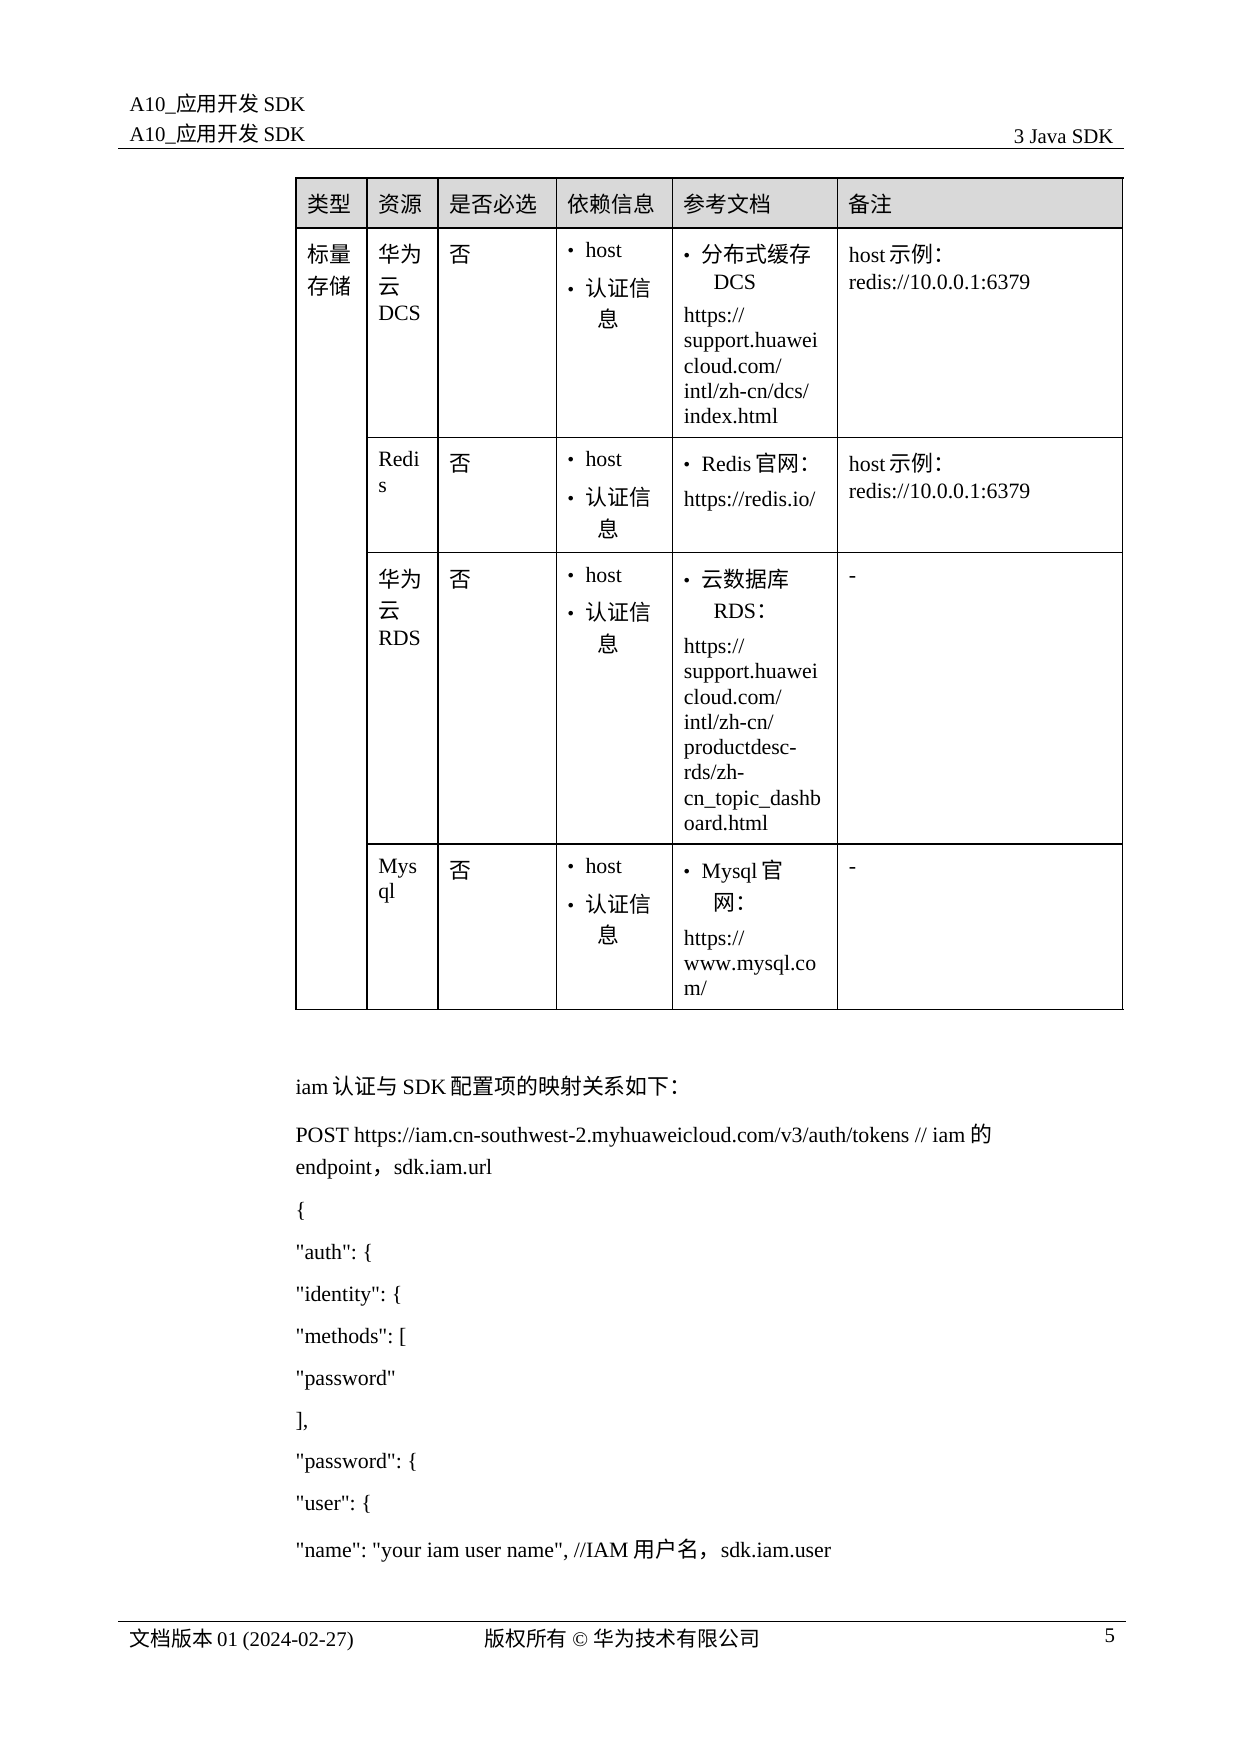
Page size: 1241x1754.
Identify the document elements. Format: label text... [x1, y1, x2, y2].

text "name": "your iam user name", //IAM用户名，sdk.iam.user [295, 1532, 1122, 1564]
text "password": { [295, 1448, 1122, 1474]
table_cell 云数据库RDS： https://support.huaweicloud.com/intl/zh-cn/productdesc-rds/zh-cn_topic_dashboard.html [673, 553, 837, 843]
text "methods": [ [295, 1323, 1122, 1348]
table_cell 否 [439, 553, 556, 843]
table_cell - [838, 553, 1122, 843]
table_header 是否必选 [439, 179, 556, 227]
table_cell host 认证信息 [557, 553, 672, 843]
table_header 依赖信息 [557, 179, 672, 227]
table_header 资源 [368, 179, 437, 227]
table_cell host示例： redis://10.0.0.1:6379 [838, 438, 1122, 552]
table_cell Mysql官网： https://www.mysql.com/ [673, 845, 837, 1009]
text "auth": { [295, 1239, 1122, 1264]
table_cell 否 [439, 438, 556, 552]
table_cell 分布式缓存DCS https://support.huaweicloud.com/intl/zh-cn/dcs/index.html [673, 229, 837, 437]
text "identity": { [295, 1281, 1122, 1306]
table_cell host 认证信息 [557, 438, 672, 552]
table_cell Redis [368, 438, 437, 552]
table_cell - [838, 845, 1122, 1009]
table_cell 华为云RDS [368, 553, 437, 843]
table_cell Redis官网： https://redis.io/ [673, 438, 837, 552]
table_header 参考文档 [673, 179, 837, 227]
text POST https://iam.cn-southwest-2.myhuaweicloud.com/v3/auth/tokens // iam的endpoint，sdk.iam.url [295, 1117, 1122, 1181]
table_cell host 认证信息 [557, 845, 672, 1009]
text { [295, 1197, 1122, 1222]
table_cell host示例： redis://10.0.0.1:6379 [838, 229, 1122, 437]
table_cell 标量存储 [297, 229, 366, 1009]
text iam认证与SDK配置项的映射关系如下： [295, 1069, 1122, 1101]
table_cell 否 [439, 845, 556, 1009]
table_cell 华为云DCS [368, 229, 437, 437]
table_cell Mysql [368, 845, 437, 1009]
text ], [295, 1407, 1122, 1432]
table_cell host 认证信息 [557, 229, 672, 437]
text "password" [295, 1365, 1122, 1390]
text "user": { [295, 1490, 1122, 1516]
table_header 类型 [297, 179, 366, 227]
table_cell 否 [439, 229, 556, 437]
table_header 备注 [838, 179, 1122, 227]
